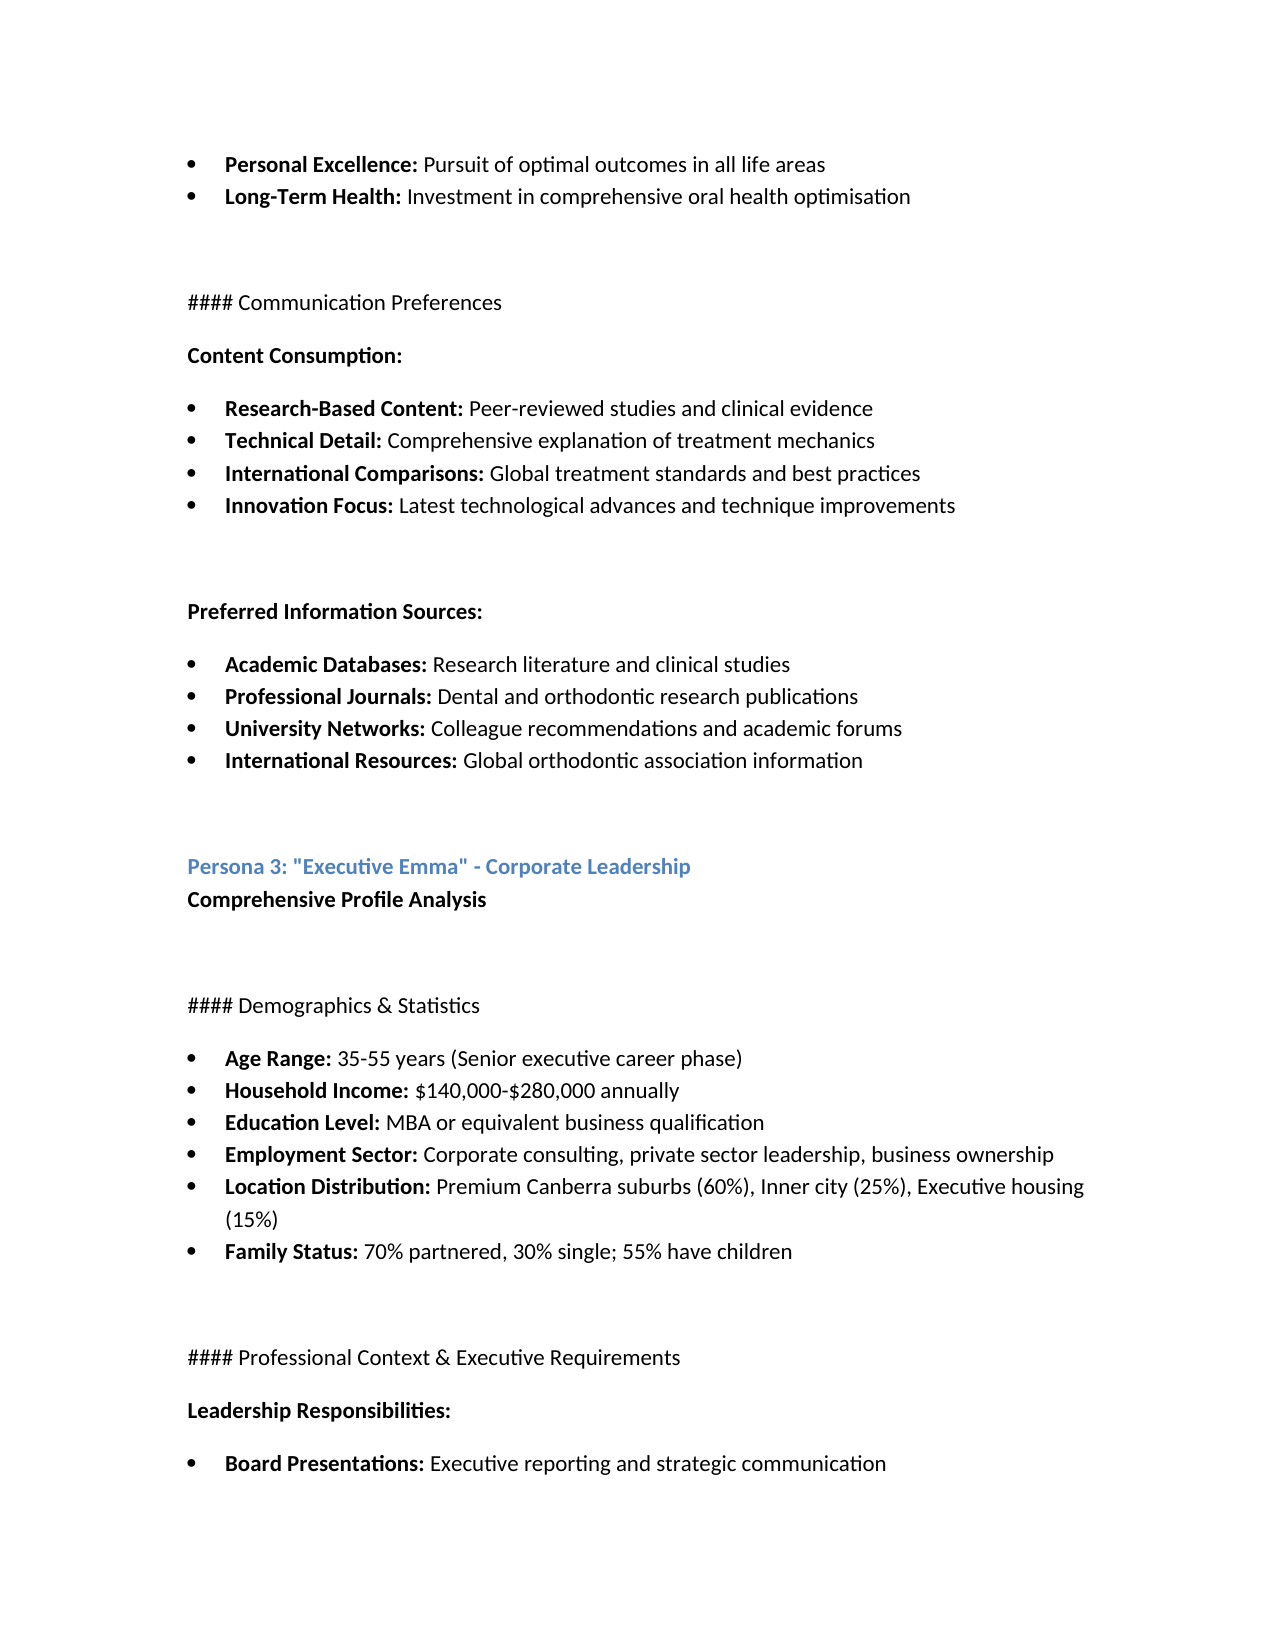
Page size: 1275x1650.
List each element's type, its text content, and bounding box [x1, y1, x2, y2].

list Long-Term Health: Investment in comprehensive oral health optimisation [187, 182, 1087, 210]
list Academic Databases: Research literature and clinical studies [187, 650, 1087, 678]
subtitle Persona 3: "Executive Emma" - Corporate Leadership [187, 852, 1087, 881]
list Education Level: MBA or equivalent business qualification [187, 1108, 1087, 1136]
text Leadership Responsibilities: [187, 1396, 1087, 1424]
list Innovation Focus: Latest technological advances and technique improvements [187, 491, 1087, 519]
text Content Consumption: [187, 341, 1087, 369]
list Age Range: 35-55 years (Senior executive career phase) [187, 1044, 1087, 1072]
text Comprehensive Profile Analysis [187, 885, 1087, 913]
text #### Communication Preferences [187, 288, 1087, 316]
list International Resources: Global orthodontic association information [187, 746, 1087, 774]
list Professional Journals: Dental and orthodontic research publications [187, 682, 1087, 710]
list Family Status: 70% partnered, 30% single; 55% have children [187, 1237, 1087, 1265]
list Personal Excellence: Pursuit of optimal outcomes in all life areas [187, 150, 1087, 178]
list Employment Sector: Corporate consulting, private sector leadership, business ownership [187, 1140, 1087, 1168]
text #### Professional Context & Executive Requirements [187, 1343, 1087, 1371]
list Location Distribution: Premium Canberra suburbs (60%), Inner city (25%), Executive housing (15%) [187, 1172, 1087, 1233]
list University Networks: Colleague recommendations and academic forums [187, 714, 1087, 742]
list Board Presentations: Executive reporting and strategic communication [187, 1449, 1087, 1477]
list International Comparisons: Global treatment standards and best practices [187, 459, 1087, 487]
text Preferred Information Sources: [187, 597, 1087, 625]
text #### Demographics & Statistics [187, 991, 1087, 1019]
list Research-Based Content: Peer-reviewed studies and clinical evidence [187, 394, 1087, 422]
list Technical Detail: Comprehensive explanation of treatment mechanics [187, 426, 1087, 454]
list Household Income: $140,000-$280,000 annually [187, 1076, 1087, 1104]
